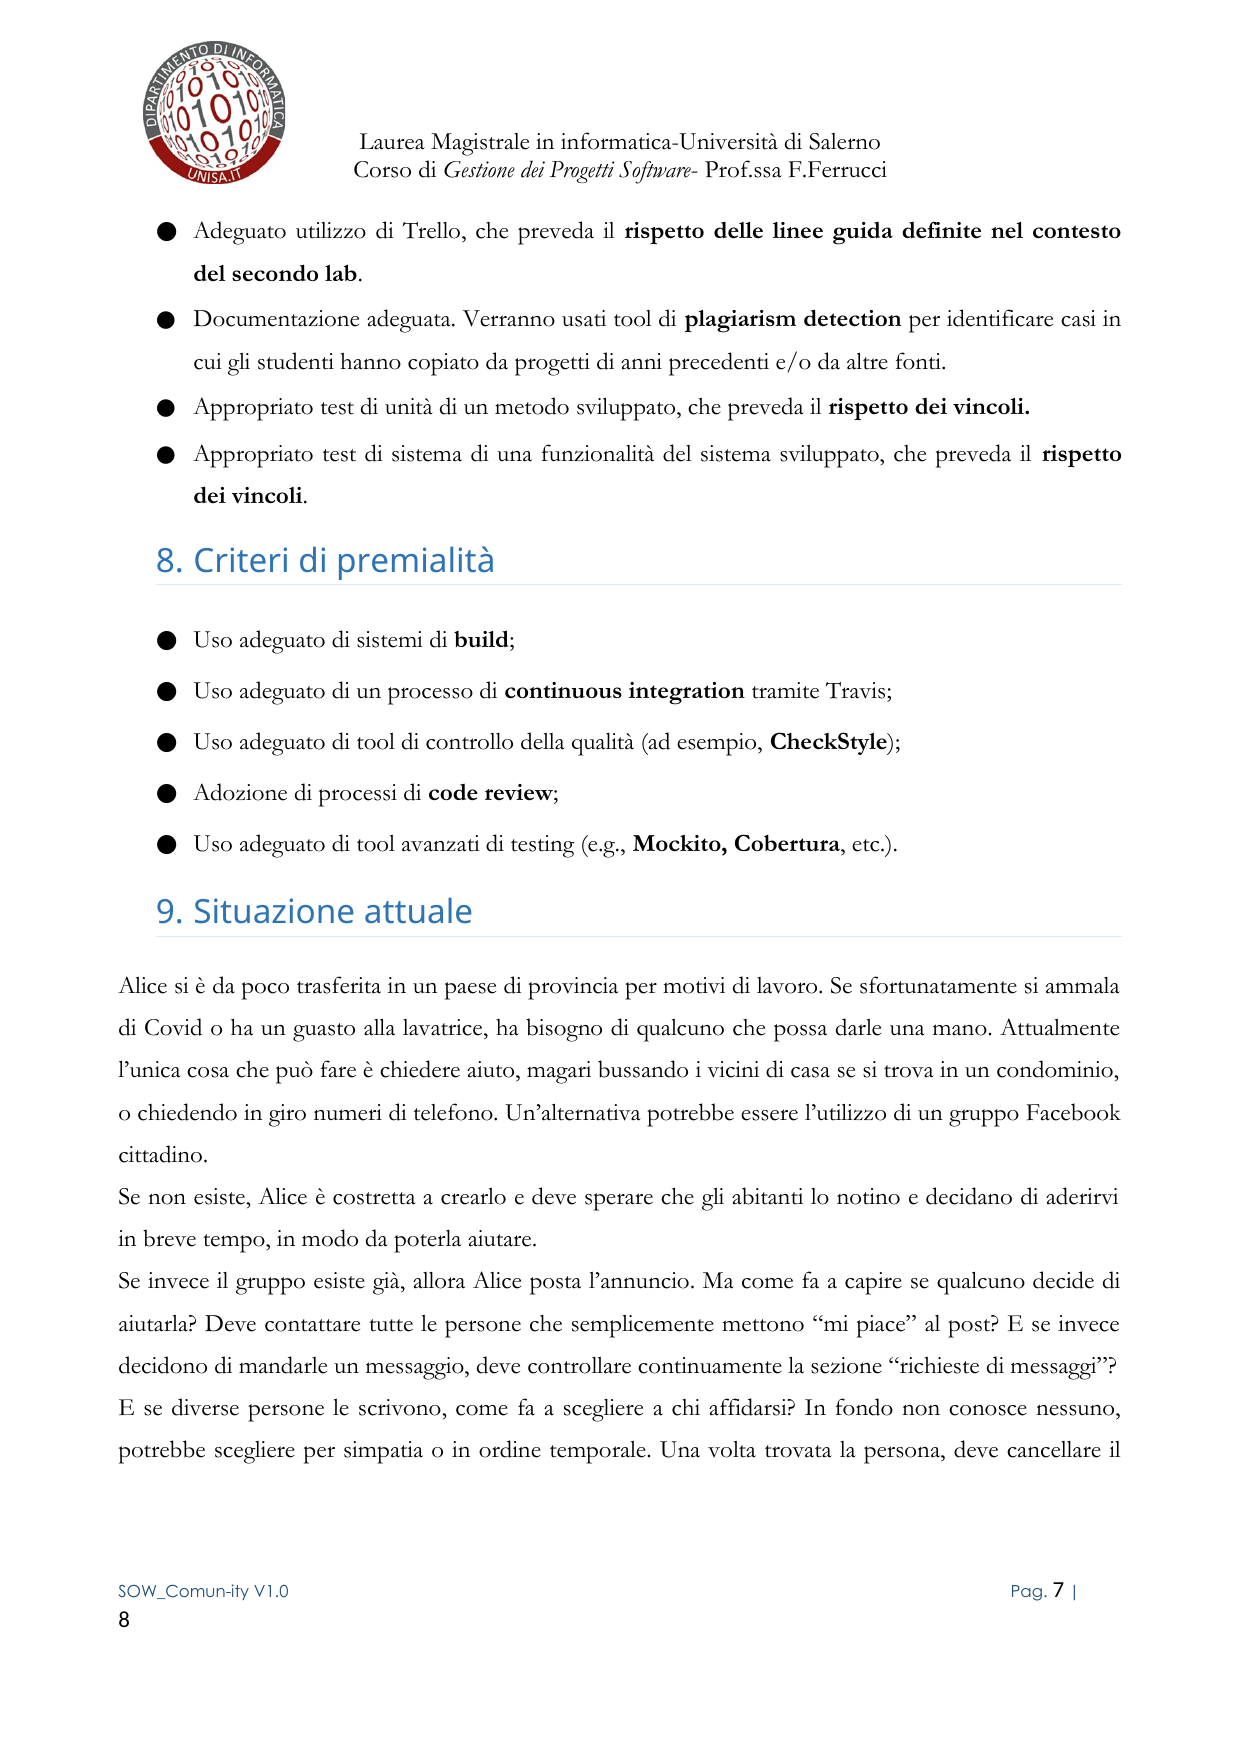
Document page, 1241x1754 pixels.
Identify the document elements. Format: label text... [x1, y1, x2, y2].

list Appropriato test di unità di un metodo sviluppato, che preveda il rispetto dei vincoli. [156, 390, 1122, 421]
list Appropriato test di sistema di una funzionalità del sistema sviluppato, che preveda il rispetto dei vincoli. [156, 437, 1122, 510]
list Uso adeguato di tool avanzati di testing (e.g., Mockito, Cobertura, etc.). [156, 824, 1122, 859]
list Adeguato utilizzo di Trello, che preveda il rispetto delle linee guida definite nel contesto del secondo lab. [156, 212, 1122, 288]
text Alice si è da poco trasferita in un paese di provincia per motivi di lavoro. Se sfortunatamente si ammala di Covid o ha un guasto alla lavatrice, ha bisogno di qualcuno che possa darle una mano. Attualmente l’unica cosa che può fare è chiedere aiuto, magari bussando i vicini di casa se si trova in un condominio, o chiedendo in giro numeri di telefono. Un’alternativa potrebbe essere l’utilizzo di un gruppo Facebook cittadino. [118, 972, 1122, 1169]
list Adozione di processi di code review; [156, 773, 1122, 808]
text Se non esiste, Alice è costretta a crearlo e deve sperare che gli abitanti lo notino e decidano di aderirvi in breve tempo, in modo da poterla aiutare. [118, 1183, 1122, 1253]
text Se invece il gruppo esiste già, allora Alice posta l’annuncio. Ma come fa a capire se qualcuno decide di aiutarla? Deve contattare tutte le persone che semplicemente mettono “mi piace” al post? E se invece decidono di mandarle un messaggio, deve controllare continuamente la sezione “richieste di messaggi”? [118, 1267, 1122, 1380]
subtitle Criteri di premialità [156, 537, 1122, 584]
list Uso adeguato di tool di controllo della qualità (ad esempio, CheckStyle); [156, 722, 1122, 757]
list Uso adeguato di un processo di continuous integration tramite Travis; [156, 671, 1122, 706]
list Uso adeguato di sistemi di build; [156, 620, 1122, 654]
picture [143, 41, 286, 184]
list Documentazione adeguata. Verranno usati tool di plagiarism detection per identificare casi in cui gli studenti hanno copiato da progetti di anni precedenti e/o da altre fonti. [156, 302, 1122, 376]
subtitle Situazione attuale [156, 888, 1122, 936]
